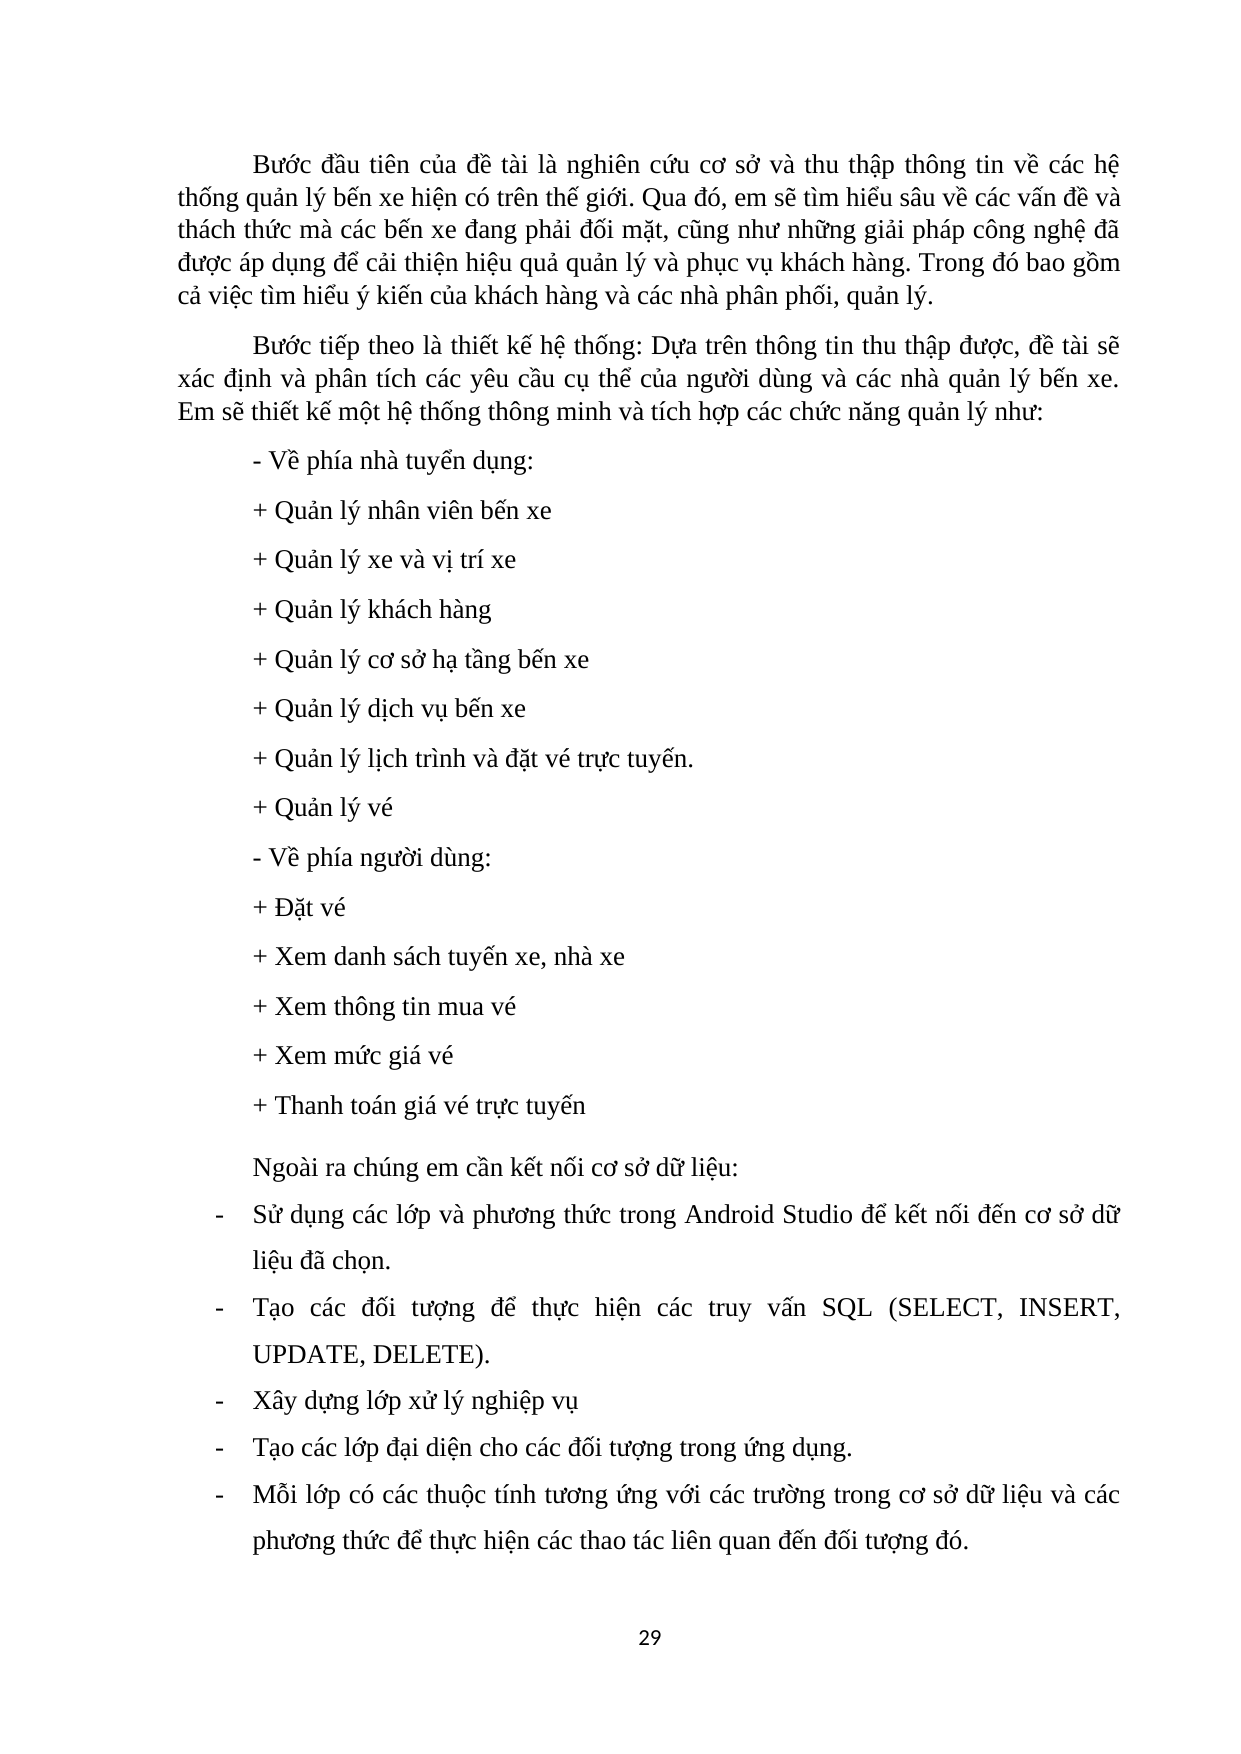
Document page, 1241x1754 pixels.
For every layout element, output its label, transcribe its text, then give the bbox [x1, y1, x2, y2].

text + Xem thông tin mua vé [252, 990, 1122, 1021]
text + Xem danh sách tuyến xe, nhà xe [252, 940, 1122, 971]
text - Về phía nhà tuyển dụng: [177, 444, 1122, 476]
list Tạo các lớp đại diện cho các đối tượng trong ứng dụng. [215, 1431, 1122, 1462]
list Tạo các đối tượng để thực hiện các truy vấn SQL (SELECT, INSERT, UPDATE, DELETE). [215, 1291, 1122, 1369]
text - Về phía người dùng: [252, 841, 1122, 872]
text Bước đầu tiên của đề tài là nghiên cứu cơ sở và thu thập thông tin về các hệ thống quản lý bến xe hiện có trên thế giới. Qua đó, em sẽ tìm hiểu sâu về các vấn đề và thách thức mà các bến xe đang phải đối mặt, cũng như những giải pháp công nghệ đã được áp dụng để cải thiện hiệu quả quản lý và phục vụ khách hàng. Trong đó bao gồm cả việc tìm hiểu ý kiến của khách hàng và các nhà phân phối, quản lý. [177, 148, 1122, 311]
text Bước tiếp theo là thiết kế hệ thống: Dựa trên thông tin thu thập được, đề tài sẽ xác định và phân tích các yêu cầu cụ thể của người dùng và các nhà quản lý bến xe. Em sẽ thiết kế một hệ thống thông minh và tích hợp các chức năng quản lý như: [177, 329, 1122, 426]
text + Quản lý lịch trình và đặt vé trực tuyến. [252, 742, 1122, 773]
text + Quản lý dịch vụ bến xe [252, 692, 1122, 723]
text + Xem mức giá vé [252, 1039, 1122, 1071]
text + Thanh toán giá vé trực tuyến [252, 1089, 1122, 1120]
text + Quản lý nhân viên bến xe [252, 494, 1122, 525]
text + Quản lý khách hàng [252, 593, 1122, 624]
text + Đặt vé [252, 891, 1122, 922]
list Xây dựng lớp xử lý nghiệp vụ [215, 1384, 1122, 1416]
list Mỗi lớp có các thuộc tính tương ứng với các trường trong cơ sở dữ liệu và các phương thức để thực hiện các thao tác liên quan đến đối tượng đó. [215, 1478, 1122, 1556]
list Ngoài ra chúng em cần kết nối cơ sở dữ liệu: [252, 1151, 1122, 1182]
text + Quản lý cơ sở hạ tầng bến xe [252, 643, 1122, 674]
text + Quản lý xe và vị trí xe [252, 543, 1122, 575]
text + Quản lý vé [252, 791, 1122, 823]
list Sử dụng các lớp và phương thức trong Android Studio để kết nối đến cơ sở dữ liệu đã chọn. [215, 1198, 1122, 1276]
